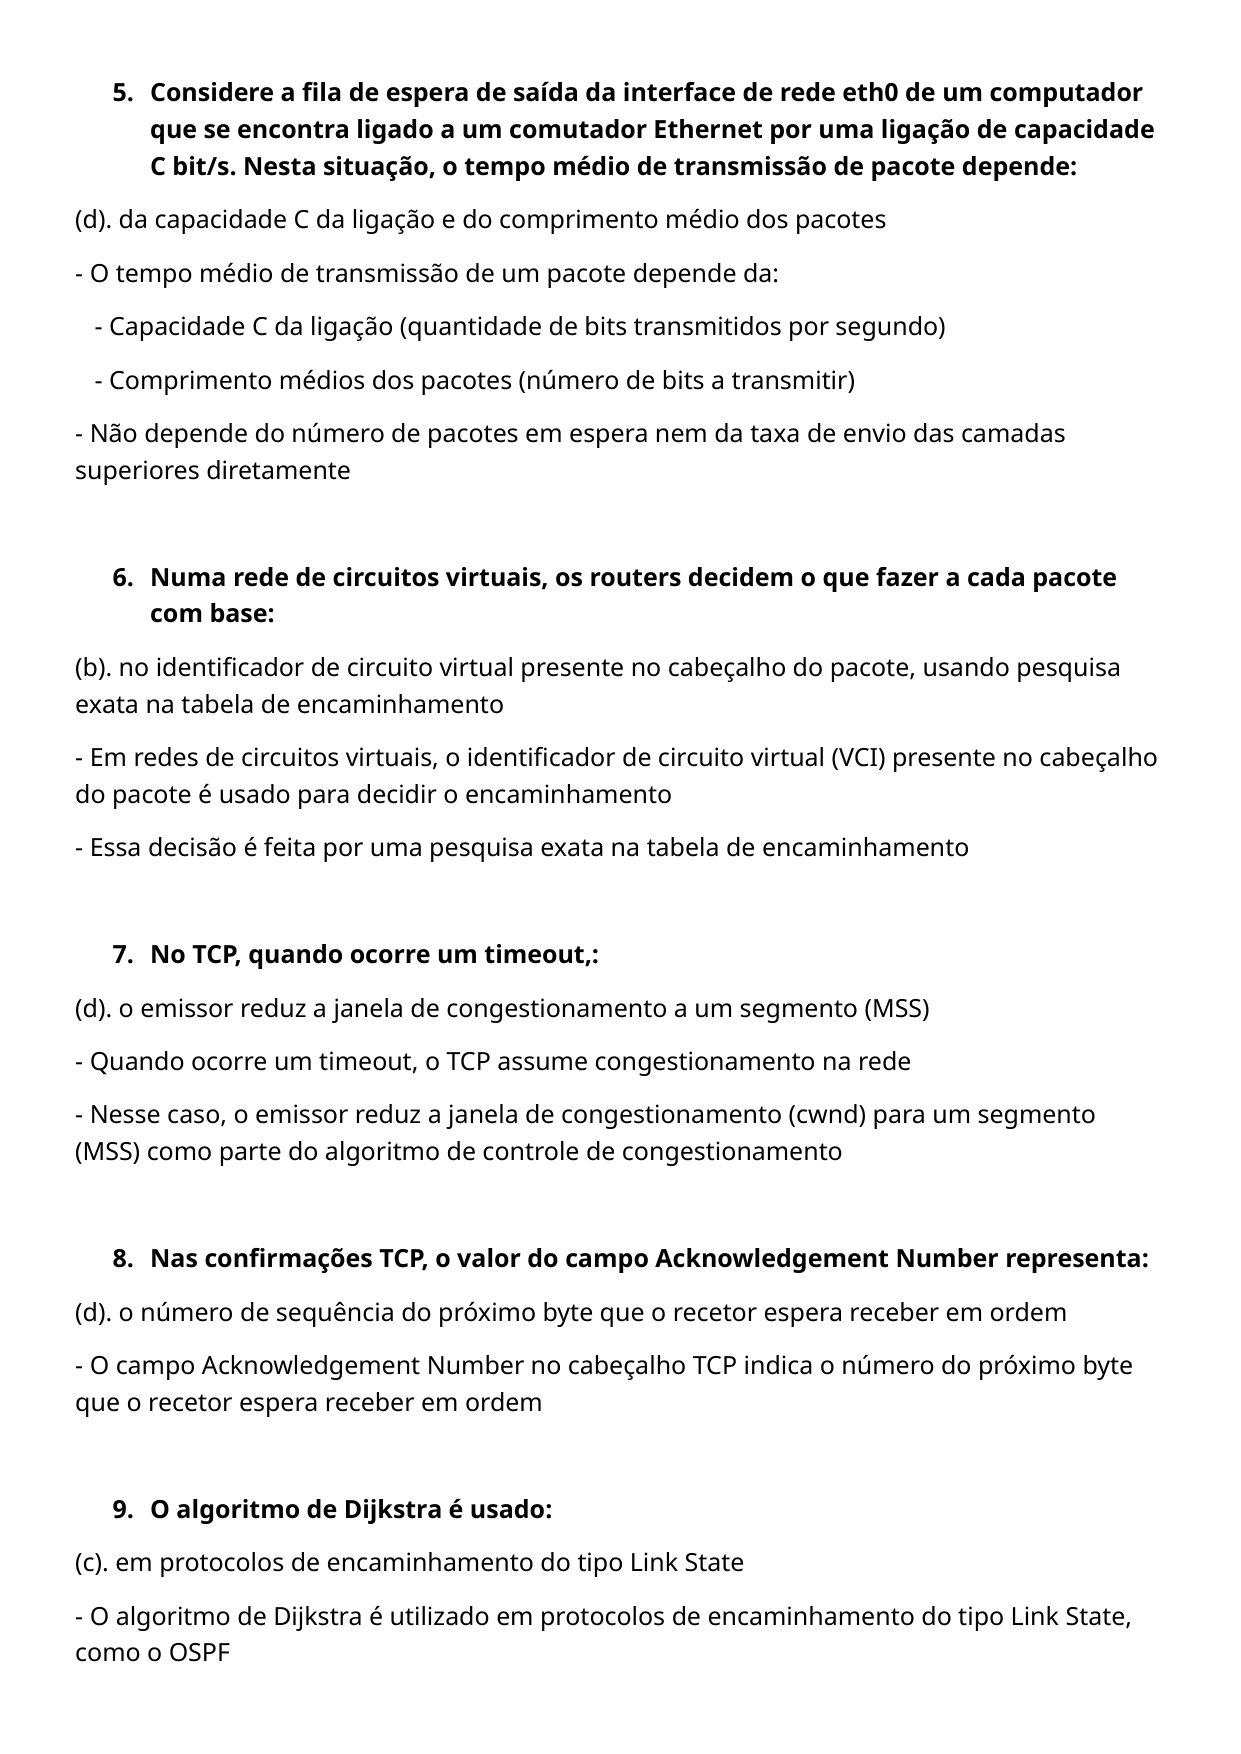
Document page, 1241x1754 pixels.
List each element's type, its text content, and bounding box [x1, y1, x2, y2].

list O algoritmo de Dijkstra é usado: [112, 1491, 1165, 1525]
list No TCP, quando ocorre um timeout,: [112, 937, 1165, 971]
text - O algoritmo de Dijkstra é utilizado em protocolos de encaminhamento do tipo Link State, como o OSPF [75, 1598, 1165, 1669]
text - Em redes de circuitos virtuais, o identificador de circuito virtual (VCI) presente no cabeçalho do pacote é usado para decidir o encaminhamento [75, 740, 1165, 811]
list Nas confirmações TCP, o valor do campo Acknowledgement Number representa: [112, 1241, 1165, 1275]
text - O tempo médio de transmissão de um pacote depende da: [75, 255, 1165, 289]
text - Quando ocorre um timeout, o TCP assume congestionamento na rede [75, 1044, 1165, 1078]
text - O campo Acknowledgement Number no cabeçalho TCP indica o número do próximo byte que o recetor espera receber em ordem [75, 1348, 1165, 1418]
list Numa rede de circuitos virtuais, os routers decidem o que fazer a cada pacote com base: [112, 559, 1165, 630]
text - Essa decisão é feita por uma pesquisa exata na tabela de encaminhamento [75, 830, 1165, 864]
text (b). no identificador de circuito virtual presente no cabeçalho do pacote, usando pesquisa exata na tabela de encaminhamento [75, 649, 1165, 720]
text - Capacidade C da ligação (quantidade de bits transmitidos por segundo) [75, 309, 1165, 343]
list Considere a fila de espera de saída da interface de rede eth0 de um computador que se encontra ligado a um comutador Ethernet por uma ligação de capacidade C bit/s. Nesta situação, o tempo médio de transmissão de pacote depende: [112, 75, 1165, 183]
text - Nesse caso, o emissor reduz a janela de congestionamento (cwnd) para um segmento (MSS) como parte do algoritmo de controle de congestionamento [75, 1097, 1165, 1168]
text (c). em protocolos de encaminhamento do tipo Link State [75, 1545, 1165, 1579]
text (d). o emissor reduz a janela de congestionamento a um segmento (MSS) [75, 990, 1165, 1024]
text (d). da capacidade C da ligação e do comprimento médio dos pacotes [75, 202, 1165, 236]
text - Não depende do número de pacotes em espera nem da taxa de envio das camadas superiores diretamente [75, 416, 1165, 487]
text (d). o número de sequência do próximo byte que o recetor espera receber em ordem [75, 1294, 1165, 1328]
text - Comprimento médios dos pacotes (número de bits a transmitir) [75, 362, 1165, 396]
